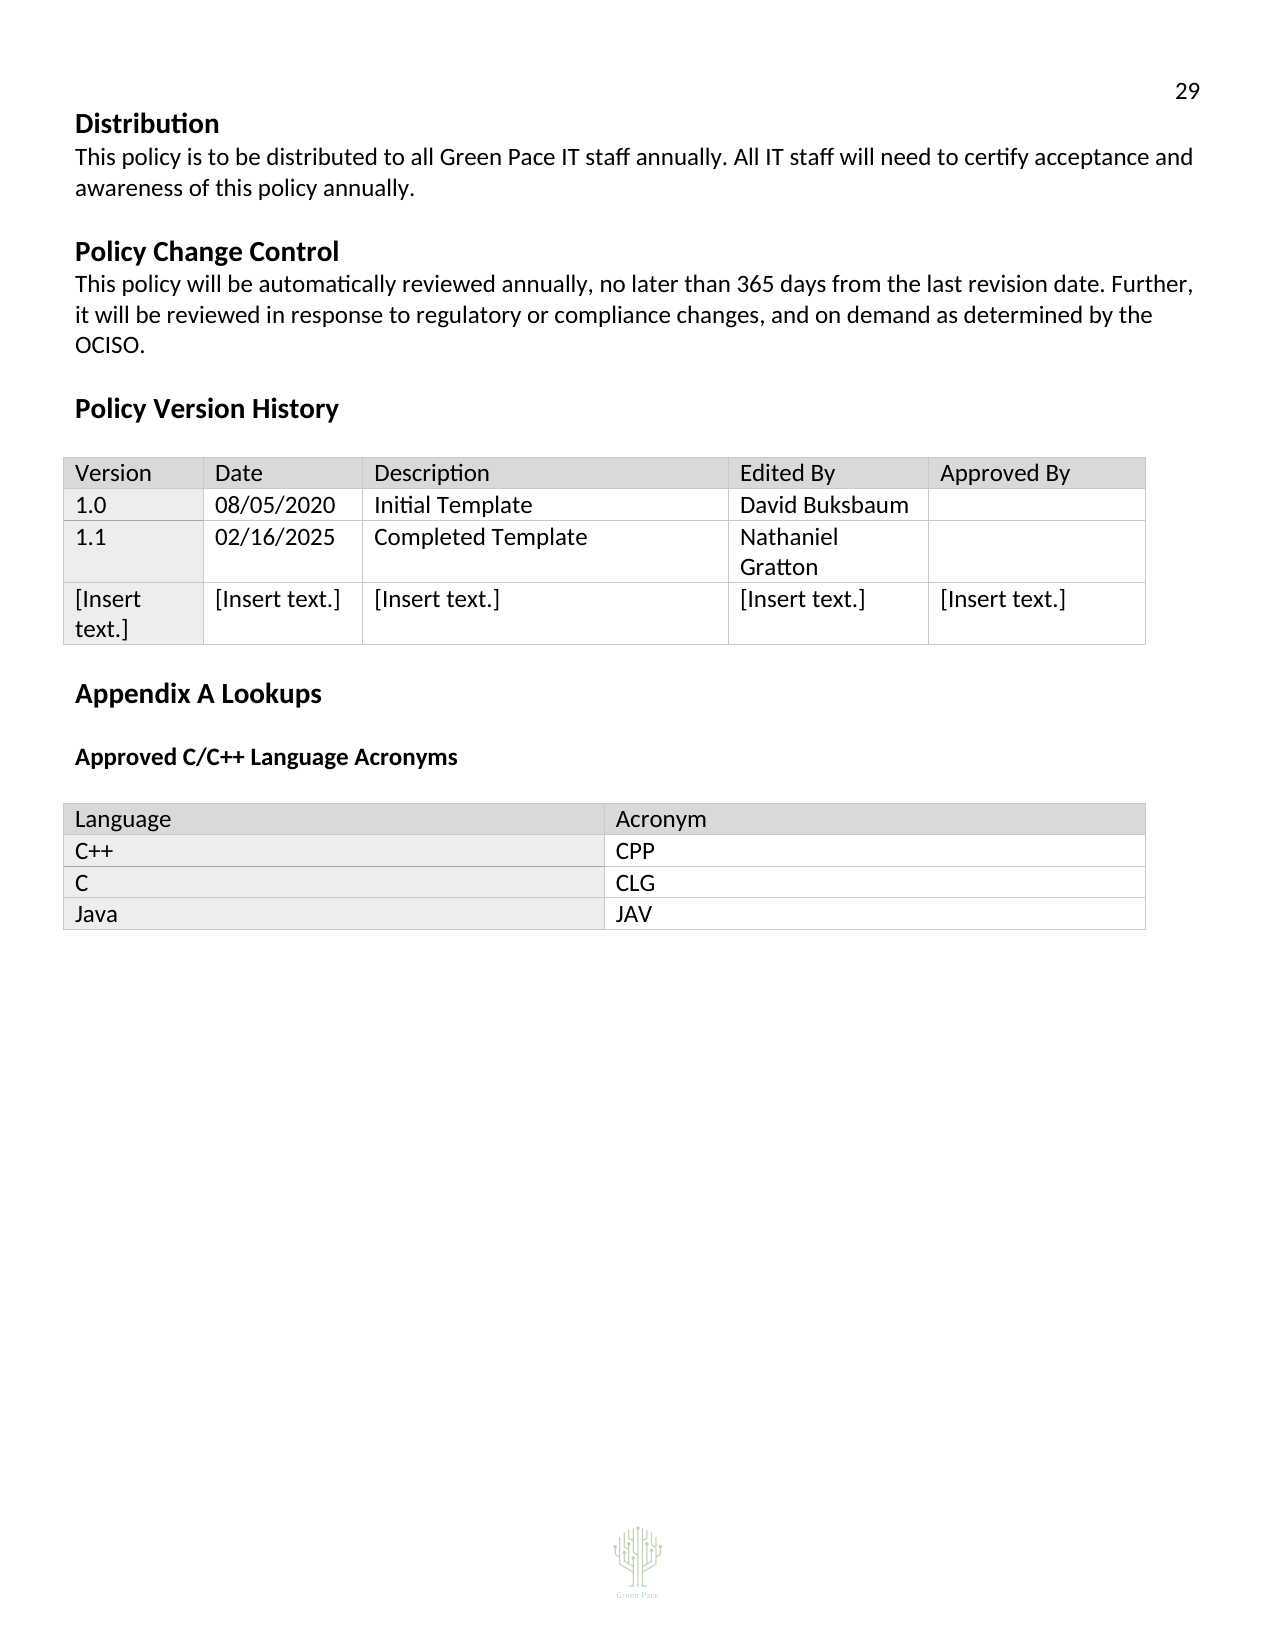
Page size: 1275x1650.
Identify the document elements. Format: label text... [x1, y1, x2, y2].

table_cell [Insert text.] [929, 583, 1145, 644]
text This policy will be automatically reviewed annually, no later than 365 days from the last revision date. Further, it will be reviewed in response to regulatory or compliance changes, and on demand as determined by the OCISO. [75, 268, 1200, 360]
table_cell CPP [605, 835, 1145, 866]
subtitle Approved C/C++ Language Acronyms [75, 742, 1200, 772]
table_header Edited By [729, 458, 928, 488]
table_header Version [64, 458, 203, 488]
table_cell David Buksbaum [729, 489, 928, 520]
text This policy is to be distributed to all Green Pace IT staff annually. All IT staff will need to certify acceptance and awareness of this policy annually. [75, 141, 1200, 202]
subtitle Distribution [75, 106, 1200, 141]
table_cell C++ [64, 835, 604, 866]
table_header Acronym [605, 804, 1145, 834]
table_cell Java [64, 898, 604, 929]
table_cell 08/05/2020 [204, 489, 362, 520]
table_header Approved By [929, 458, 1145, 488]
table_cell Initial Template [363, 489, 728, 520]
table_cell JAV [605, 898, 1145, 929]
table_header Language [64, 804, 604, 834]
picture [605, 1521, 670, 1606]
table_cell 1.0 [64, 489, 203, 520]
table_cell 1.1 [64, 521, 203, 582]
subtitle Policy Version History [75, 390, 1200, 426]
table_header Description [363, 458, 728, 488]
table_cell Nathaniel Gratton [729, 521, 928, 582]
table_cell CLG [605, 867, 1145, 897]
table_cell [929, 489, 1145, 520]
table_cell 02/16/2025 [204, 521, 362, 582]
table_cell C [64, 867, 604, 897]
table_cell [Insert text.] [729, 583, 928, 644]
table_cell [Insert text.] [64, 583, 203, 644]
subtitle Policy Change Control [75, 233, 1200, 268]
table_header Date [204, 458, 362, 488]
table_cell [929, 521, 1145, 582]
table_cell Completed Template [363, 521, 728, 582]
table_cell [Insert text.] [363, 583, 728, 644]
table_cell [Insert text.] [204, 583, 362, 644]
subtitle Appendix A Lookups [75, 675, 1200, 711]
